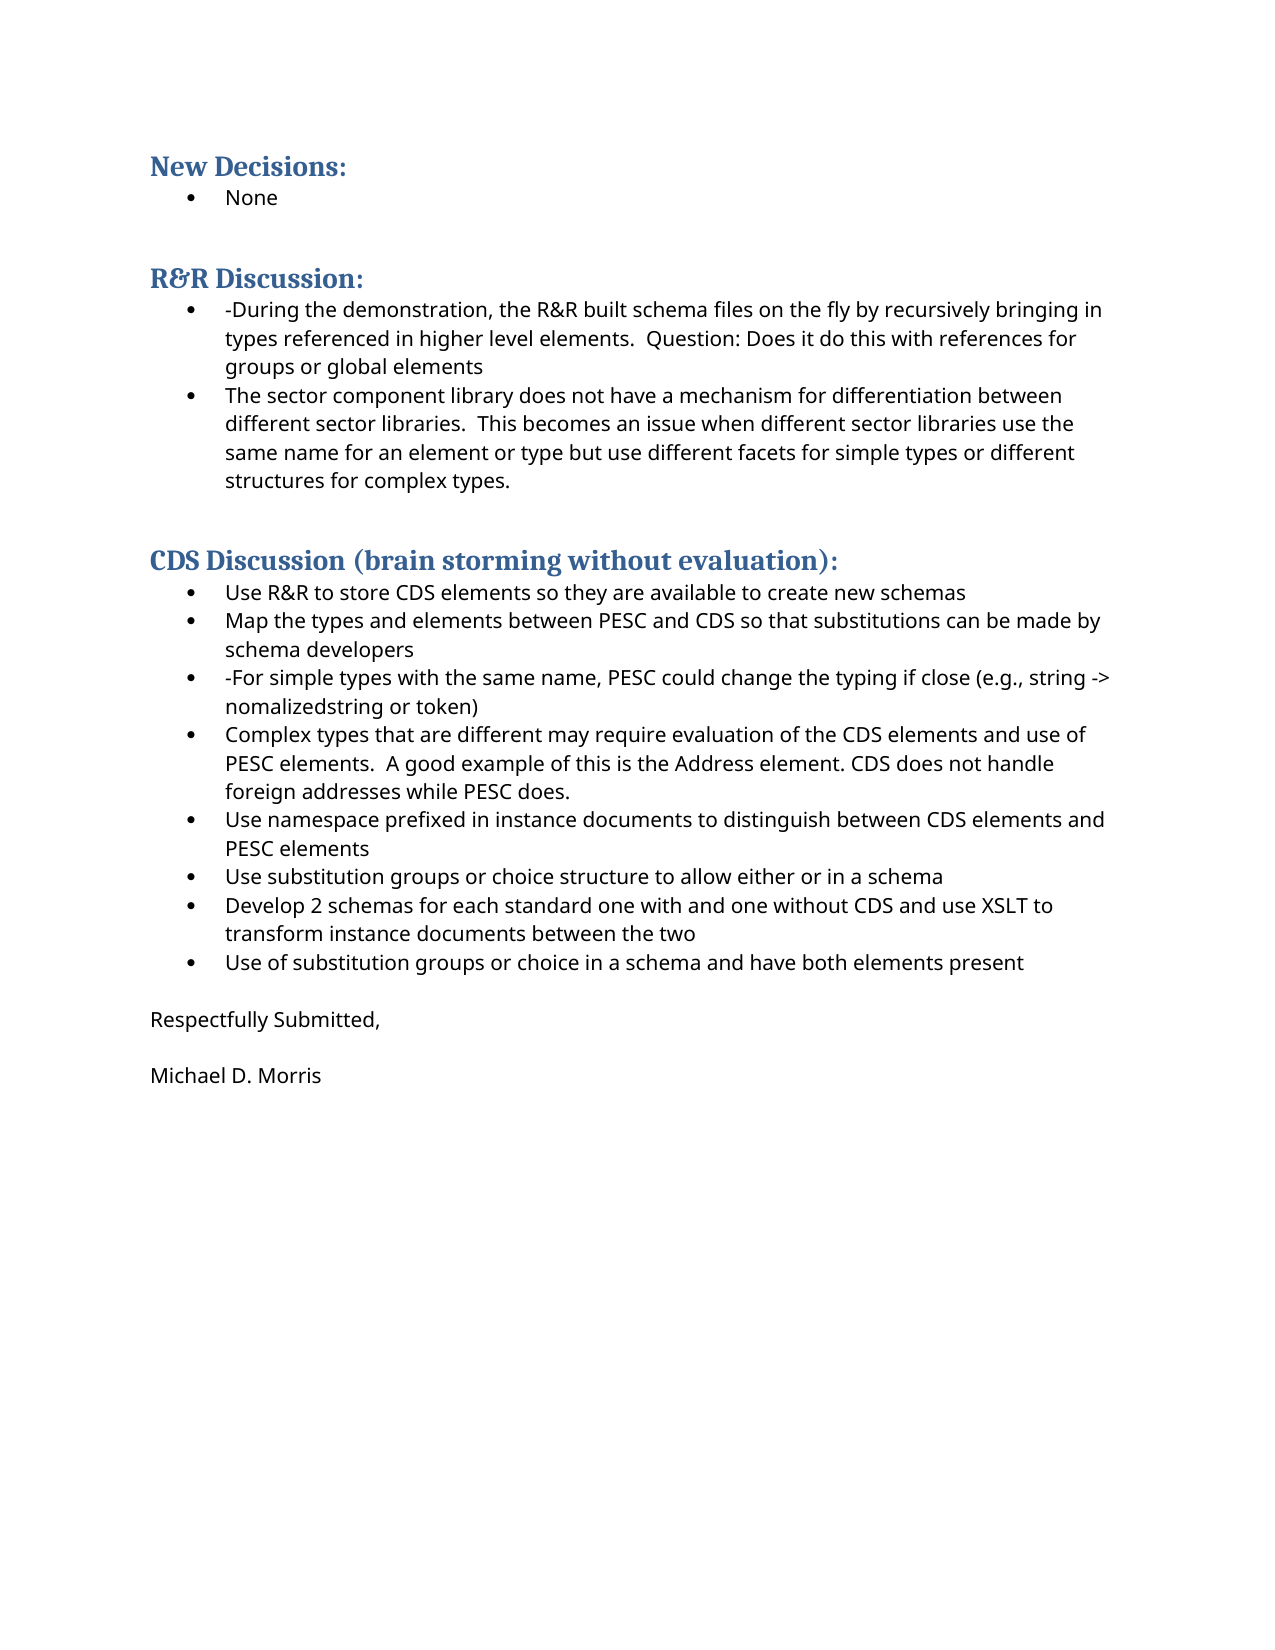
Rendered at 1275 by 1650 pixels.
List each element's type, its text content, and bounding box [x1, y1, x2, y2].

text Michael D. Morris [150, 1062, 1125, 1090]
subtitle R&R Discussion: [150, 262, 1125, 296]
list Complex types that are different may require evaluation of the CDS elements and use of PESC elements. A good example of this is the Address element. CDS does not handle foreign addresses while PESC does. [187, 720, 1125, 806]
list The sector component library does not have a mechanism for differentiation between different sector libraries. This becomes an issue when different sector libraries use the same name for an element or type but use different facets for simple types or different structures for complex types. [187, 381, 1125, 494]
list -For simple types with the same name, PESC could change the typing if close (e.g., string -> nomalizedstring or token) [187, 663, 1125, 720]
subtitle CDS Discussion (brain storming without evaluation): [150, 544, 1125, 578]
list Map the types and elements between PESC and CDS so that substitutions can be made by schema developers [187, 607, 1125, 663]
text Respectfully Submitted, [150, 1005, 1125, 1033]
list None [187, 183, 1125, 212]
subtitle New Decisions: [150, 150, 1125, 183]
list Use of substitution groups or choice in a schema and have both elements present [187, 948, 1125, 976]
list Use R&R to store CDS elements so they are available to create new schemas [187, 578, 1125, 607]
list Use substitution groups or choice structure to allow either or in a schema [187, 862, 1125, 891]
list -During the demonstration, the R&R built schema files on the fly by recursively bringing in types referenced in higher level elements. Question: Does it do this with references for groups or global elements [187, 296, 1125, 381]
list Develop 2 schemas for each standard one with and one without CDS and use XSLT to transform instance documents between the two [187, 891, 1125, 948]
list Use namespace prefixed in instance documents to distinguish between CDS elements and PESC elements [187, 806, 1125, 862]
